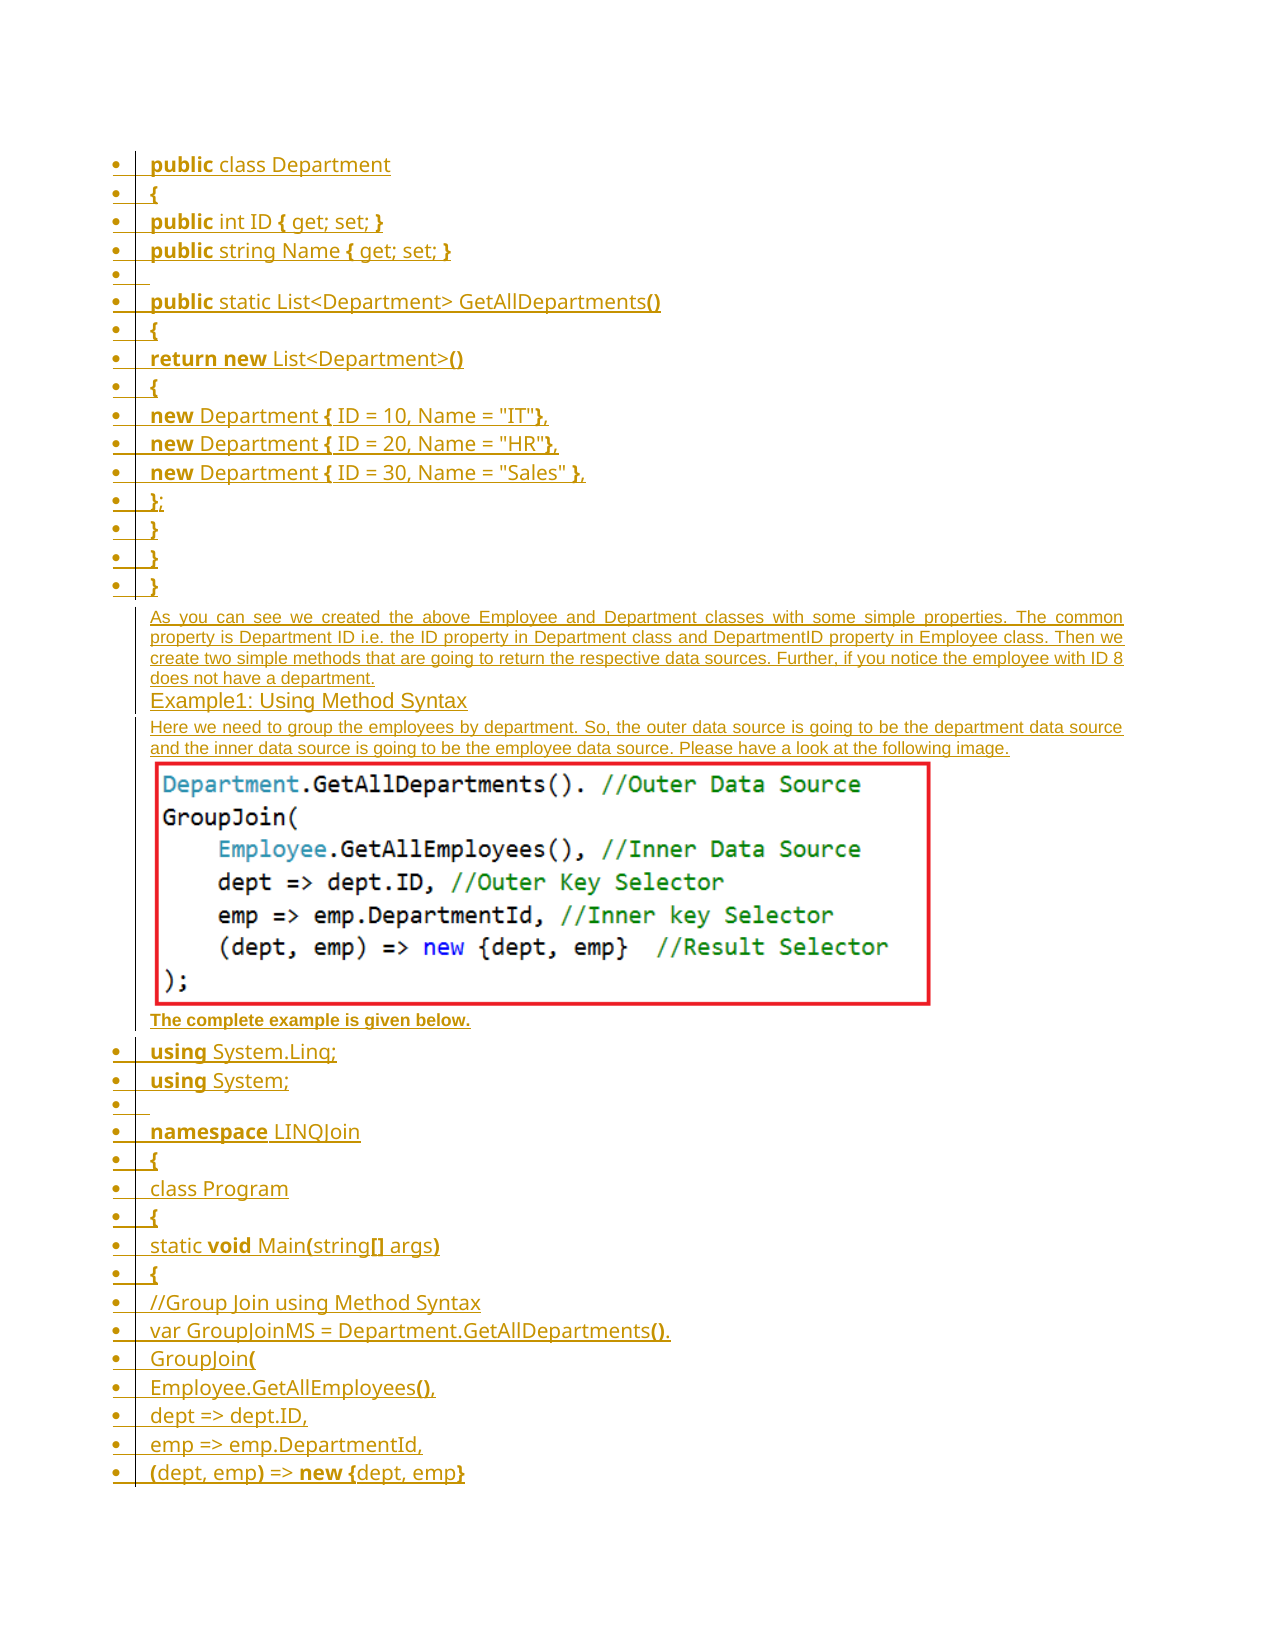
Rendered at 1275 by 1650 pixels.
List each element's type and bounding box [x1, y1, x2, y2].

picture [150, 758, 937, 1011]
